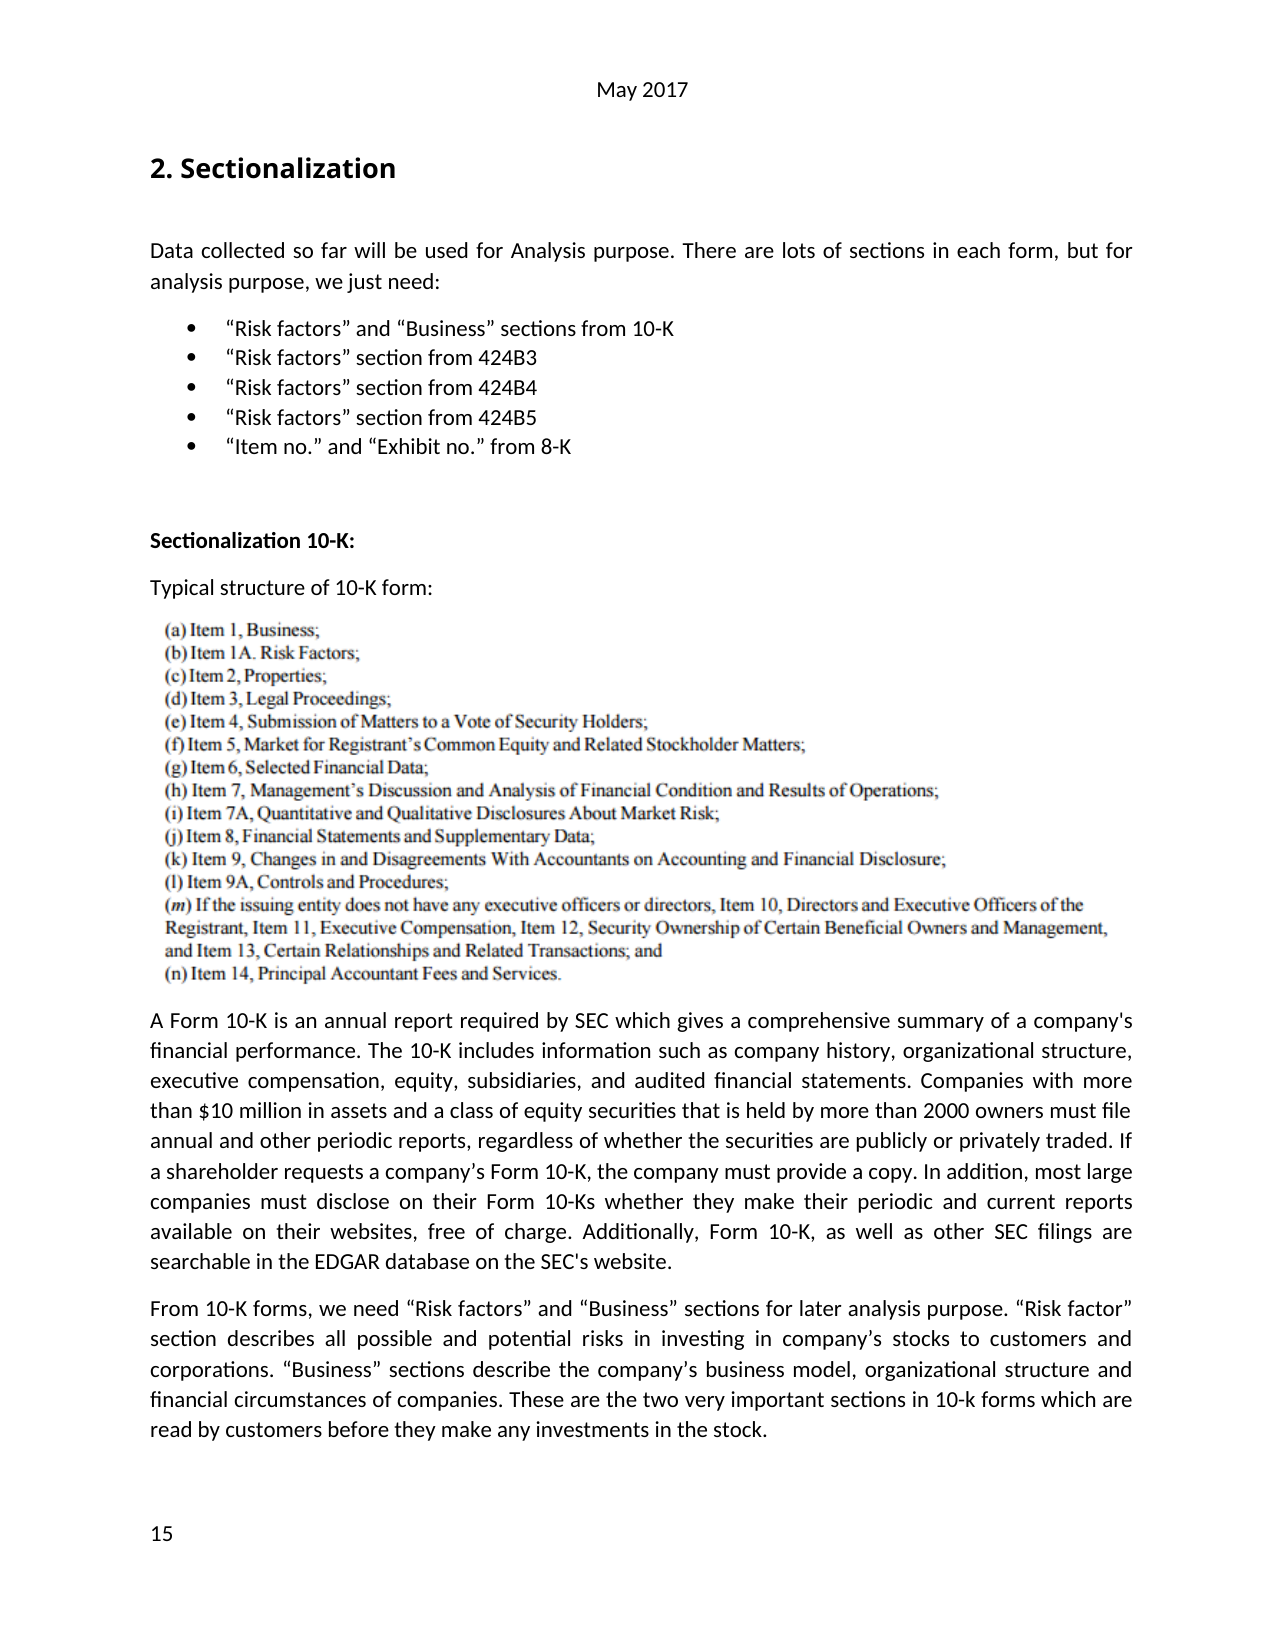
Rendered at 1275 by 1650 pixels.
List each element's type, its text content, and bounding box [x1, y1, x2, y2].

picture [150, 619, 1125, 987]
text Sectionalization 10-K: [150, 526, 1134, 554]
list “Risk factors” section from 424B3 [187, 343, 1134, 371]
list “Item no.” and “Exhibit no.” from 8-K [187, 432, 1134, 461]
text Data collected so far will be used for Analysis purpose. There are lots of sections in each form, but for analysis purpose, we just need: [150, 237, 1134, 295]
text From 10-K forms, we need “Risk factors” and “Business” sections for later analysis purpose. “Risk factor” section describes all possible and potential risks in investing in company’s stocks to customers and corporations. “Business” sections describe the company’s business model, organizational structure and financial circumstances of companies. These are the two very important sections in 10-k forms which are read by customers before they make any investments in the stock. [150, 1294, 1134, 1443]
list “Risk factors” and “Business” sections from 10-K [187, 314, 1134, 342]
text A Form 10-K is an annual report required by SEC which gives a comprehensive summary of a company's financial performance. The 10-K includes information such as company history, organizational structure, executive compensation, equity, subsidiaries, and audited financial statements. Companies with more than $10 million in assets and a class of equity securities that is held by more than 2000 owners must file annual and other periodic reports, regardless of whether the securities are publicly or privately traded. If a shareholder requests a company’s Form 10-K, the company must provide a copy. In addition, most large companies must disclose on their Form 10-Ks whether they make their periodic and current reports available on their websites, free of charge. Additionally, Form 10-K, as well as other SEC filings are searchable in the EDGAR database on the SEC's website. [150, 1006, 1134, 1276]
text Typical structure of 10-K form: [150, 573, 1134, 601]
list “Risk factors” section from 424B4 [187, 373, 1134, 401]
subtitle 2. Sectionalization [150, 150, 1134, 187]
list “Risk factors” section from 424B5 [187, 403, 1134, 431]
